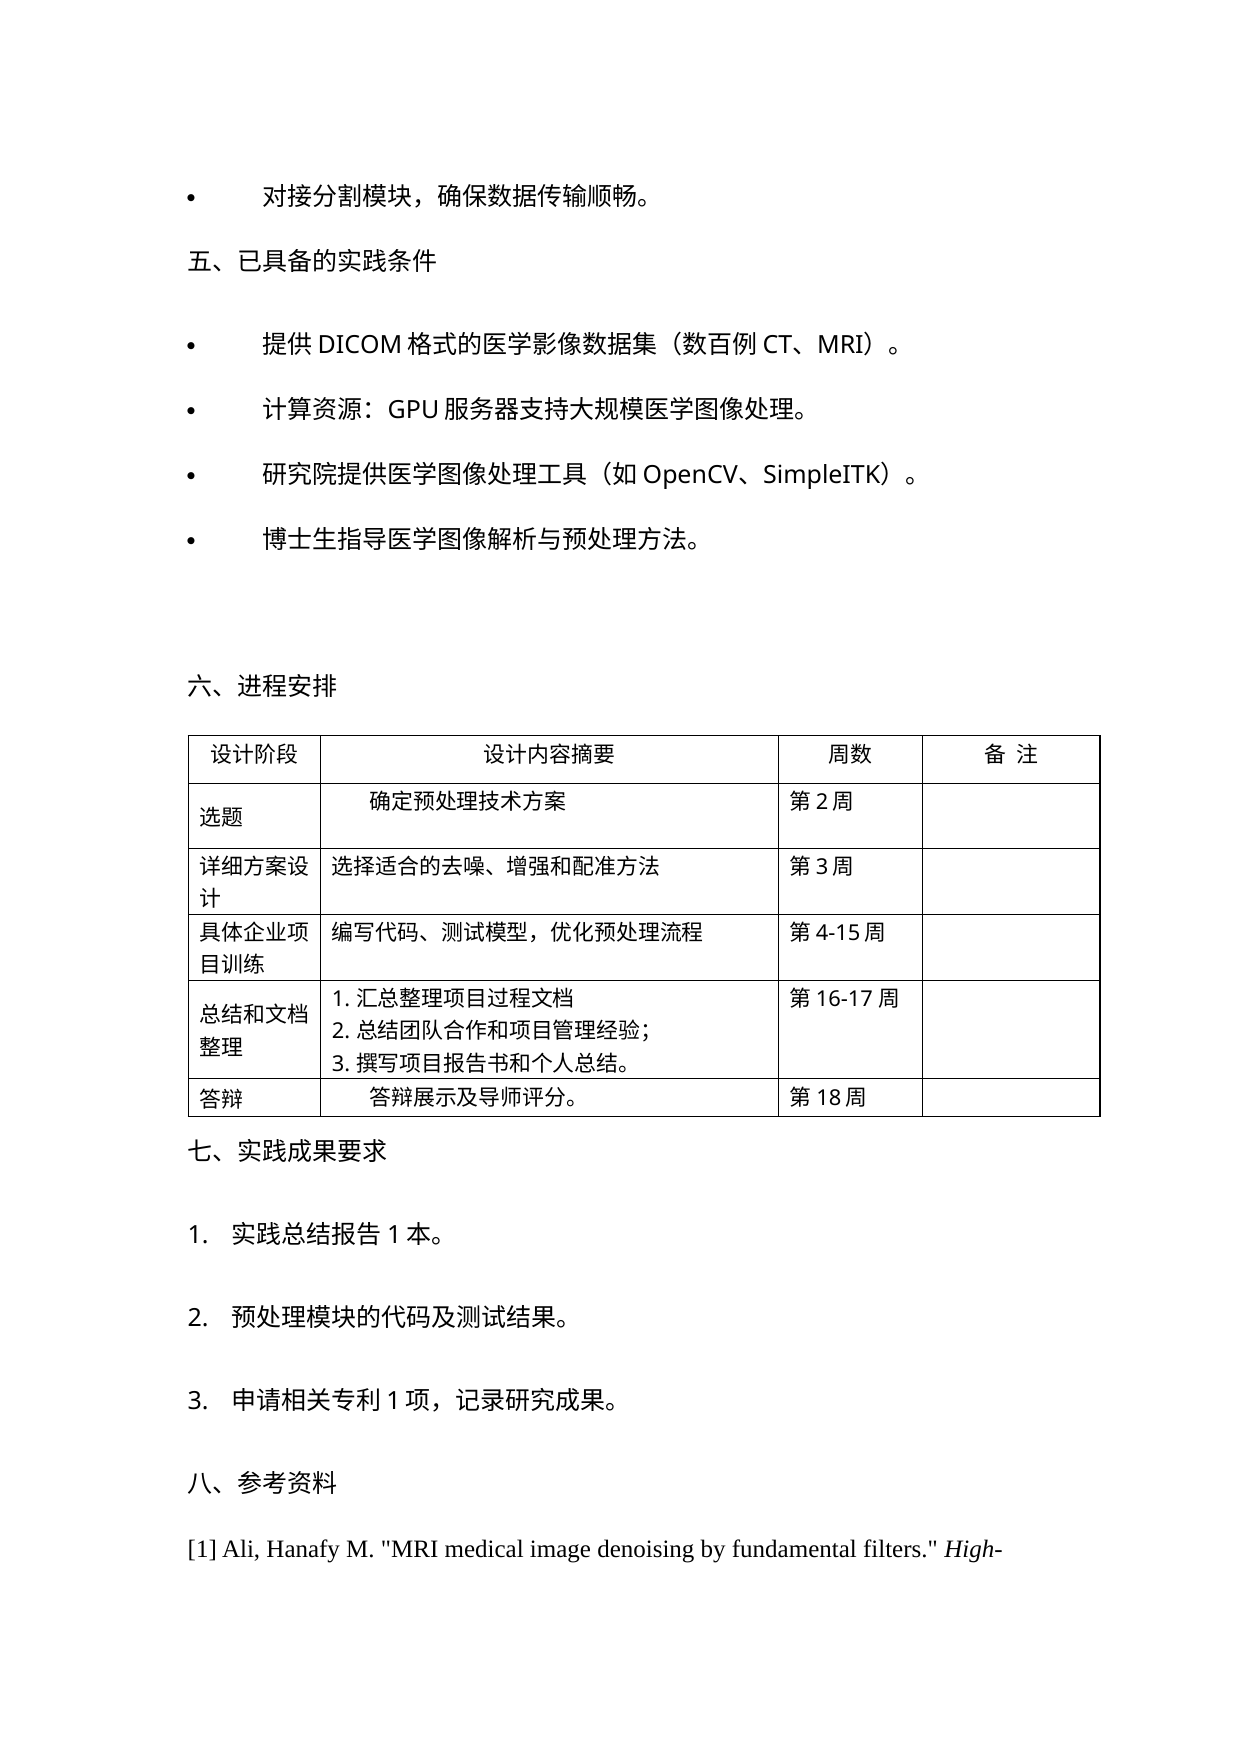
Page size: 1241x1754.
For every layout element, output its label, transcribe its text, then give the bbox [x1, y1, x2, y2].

text 2. 预处理模块的代码及测试结果。 [187, 1283, 1053, 1348]
table_cell 确定预处理技术方案 [321, 784, 778, 847]
table_cell 答辩展示及导师评分。 [321, 1079, 778, 1116]
table_cell 选题 [189, 784, 320, 847]
table_cell 第2周 [779, 784, 922, 847]
list 研究院提供医学图像处理工具（如OpenCV、SimpleITK）。 [187, 440, 1053, 505]
table_cell 总结和文档整理 [189, 981, 320, 1078]
table_header 设计内容摘要 [321, 736, 778, 782]
table_cell 第 18周 [779, 1079, 922, 1116]
text 3. 申请相关专利1项，记录研究成果。 [187, 1366, 1053, 1431]
table_cell 编写代码、测试模型，优化预处理流程 [321, 915, 778, 979]
list 对接分割模块，确保数据传输顺畅。 [187, 162, 1053, 227]
table_header 设计阶段 [189, 736, 320, 782]
text 五、已具备的实践条件 [187, 227, 1053, 292]
list 提供DICOM格式的医学影像数据集（数百例CT、MRI）。 [187, 310, 1053, 375]
table_header 备 注 [923, 736, 1099, 782]
table_cell [923, 981, 1099, 1078]
table_cell [923, 849, 1099, 913]
text 六、进程安排 [187, 652, 1053, 717]
table_cell 第4-15周 [779, 915, 922, 979]
text 1. 实践总结报告 1本。 [187, 1200, 1053, 1265]
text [187, 1532, 1053, 1565]
table_header 周数 [779, 736, 922, 782]
text 七、实践成果要求 [187, 1117, 1053, 1182]
table_cell 答辩 [189, 1079, 320, 1116]
list 计算资源：GPU服务器支持大规模医学图像处理。 [187, 375, 1053, 440]
list 博士生指导医学图像解析与预处理方法。 [187, 505, 1053, 570]
text 八、参考资料 [187, 1449, 1053, 1514]
table_cell 1. 汇总整理项目过程文档 2. 总结团队合作和项目管理经验； 3. 撰写项目报告书和个人总结。 [321, 981, 778, 1078]
table_cell 第3周 [779, 849, 922, 913]
table_cell 第16-17 周 [779, 981, 922, 1078]
table_cell [923, 784, 1099, 847]
table_cell 具体企业项目训练 [189, 915, 320, 979]
table_cell [923, 1079, 1099, 1116]
table_cell [923, 915, 1099, 979]
table_cell 详细方案设计 [189, 849, 320, 913]
table_cell 选择适合的去噪、增强和配准方法 [321, 849, 778, 913]
